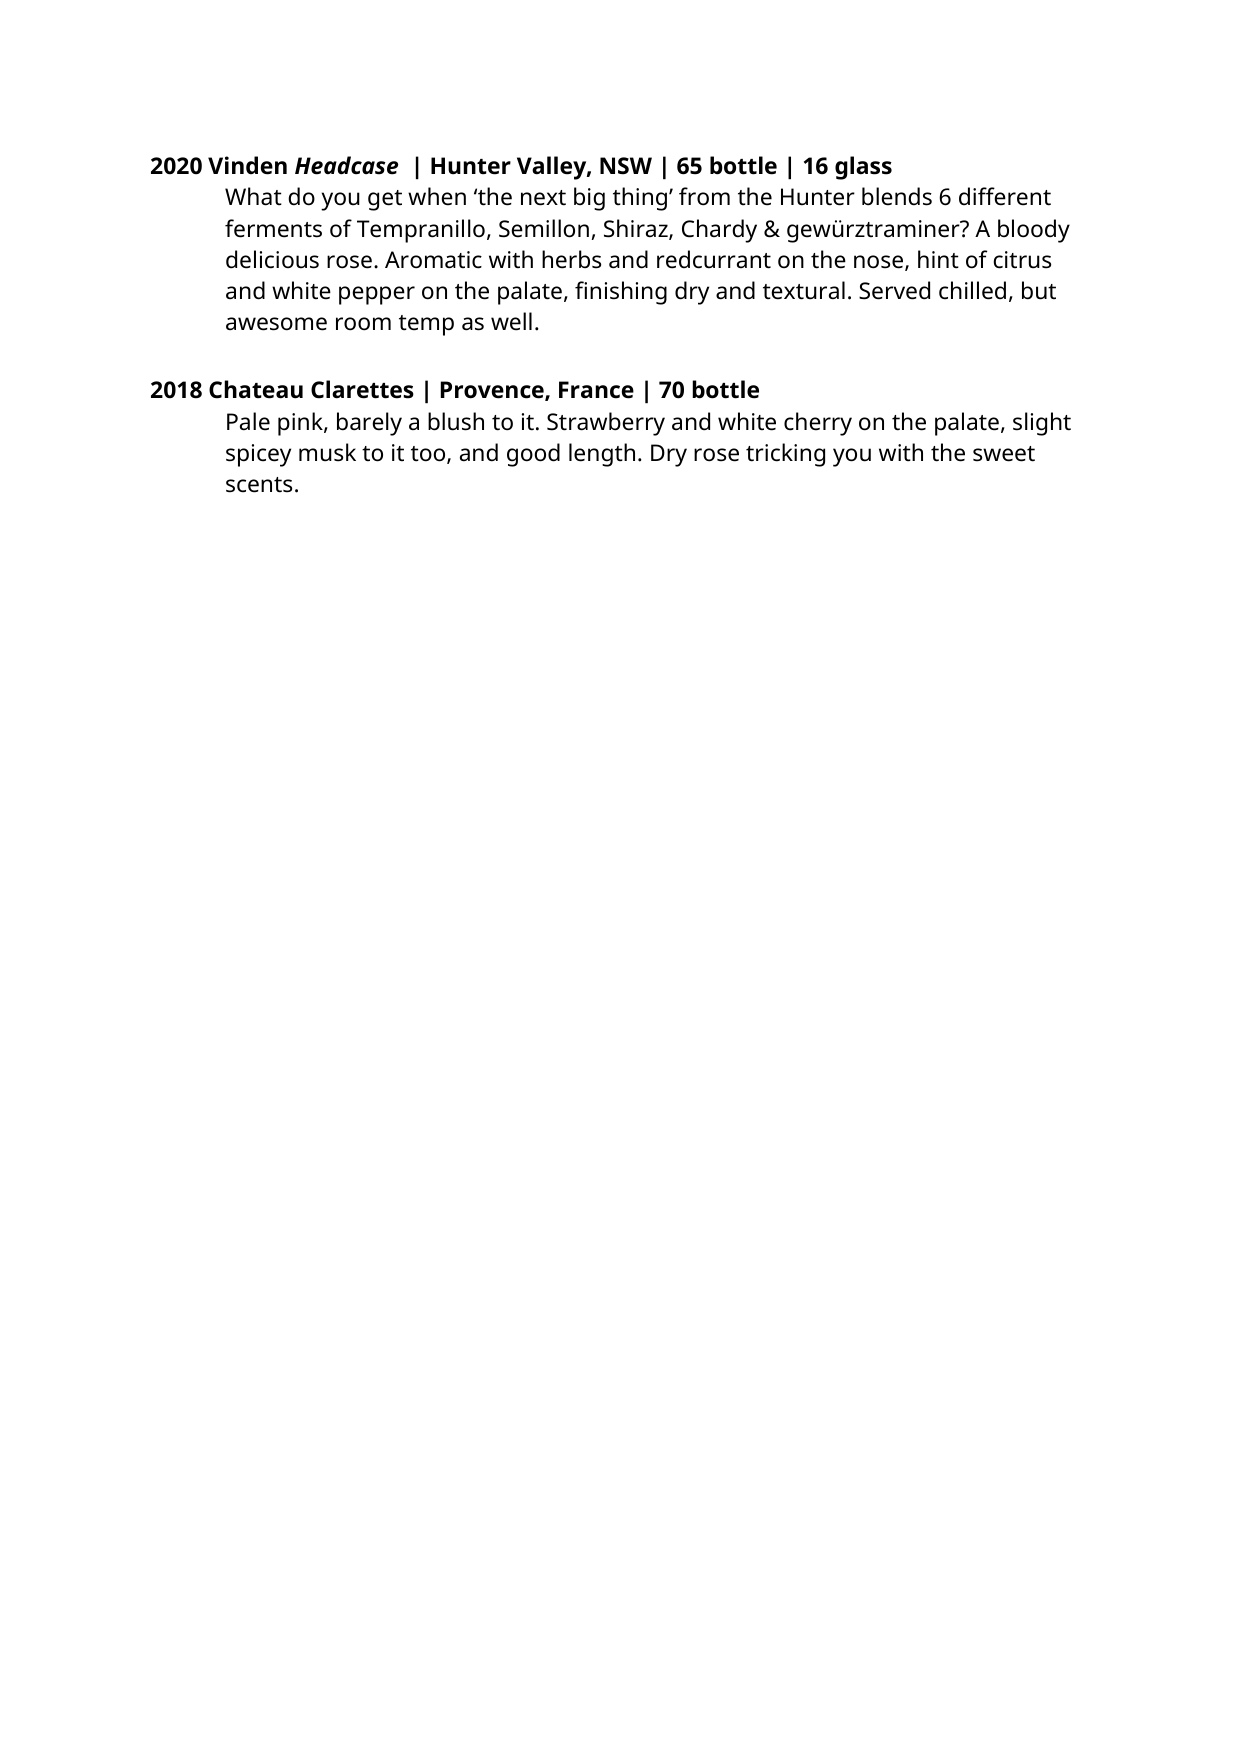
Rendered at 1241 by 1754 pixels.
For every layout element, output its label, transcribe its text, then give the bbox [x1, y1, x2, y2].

text Pale pink, barely a blush to it. Strawberry and white cherry on the palate, slight spicey musk to it too, and good length. Dry rose tricking you with the sweet scents. [225, 406, 1090, 499]
text 2020 Vinden Headcase | Hunter Valley, NSW | 65 bottle | 16 glass [150, 150, 1090, 181]
text What do you get when ‘the next big thing’ from the Hunter blends 6 different ferments of Tempranillo, Semillon, Shiraz, Chardy & gewürztraminer? A bloody delicious rose. Aromatic with herbs and redcurrant on the nose, hint of citrus and white pepper on the palate, finishing dry and textural. Served chilled, but awesome room temp as well. [225, 181, 1090, 337]
text 2018 Chateau Clarettes | Provence, France | 70 bottle [150, 374, 1090, 406]
